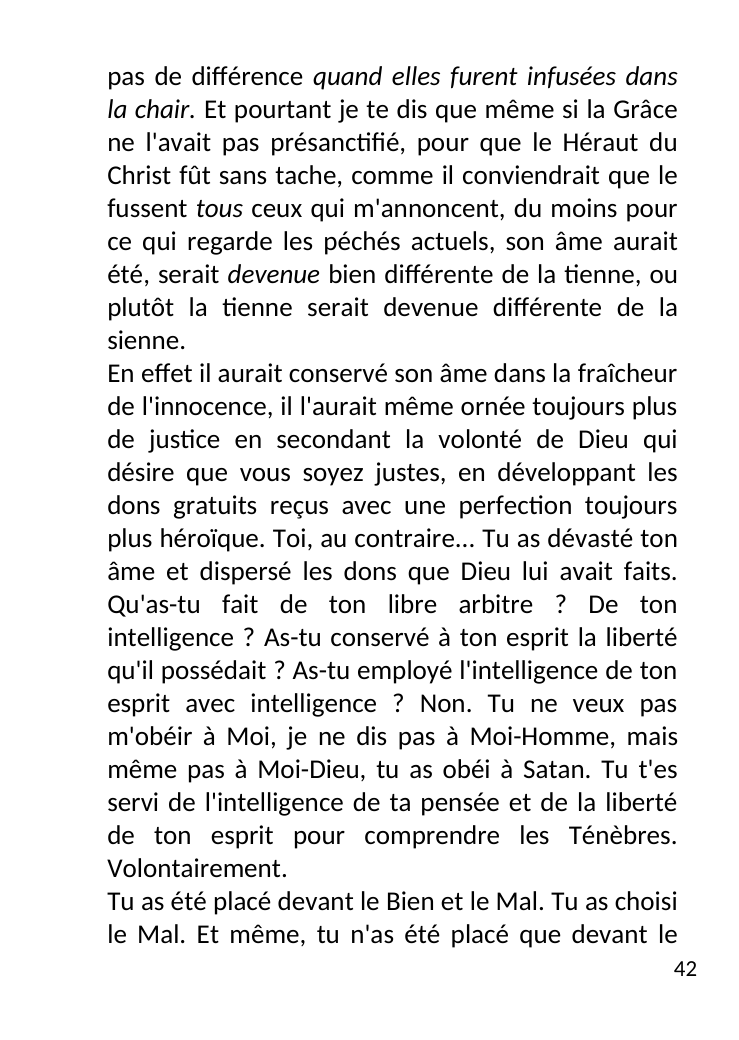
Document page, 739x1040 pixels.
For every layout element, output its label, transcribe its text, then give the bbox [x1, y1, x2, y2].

text En effet il aurait conservé son âme dans la fraîcheur de l'innocence, il l'aurait même ornée toujours plus de justice en secondant la volonté de Dieu qui désire que vous soyez justes, en développant les dons gratuits reçus avec une perfection toujours plus héroïque. Toi, au contraire... Tu as dévasté ton âme et dispersé les dons que Dieu lui avait faits. Qu'as-tu fait de ton libre arbitre ? De ton intelligence ? As-tu conservé à ton esprit la liberté qu'il possédait ? As-tu employé l'intelligence de ton esprit avec intelligence ? Non. Tu ne veux pas m'obéir à Moi, je ne dis pas à Moi-Homme, mais même pas à Moi-Dieu, tu as obéi à Satan. Tu t'es servi de l'intelligence de ta pensée et de la liberté de ton esprit pour comprendre les Ténèbres. Volontairement. [107, 356, 678, 884]
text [107, 59, 678, 356]
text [107, 884, 678, 951]
